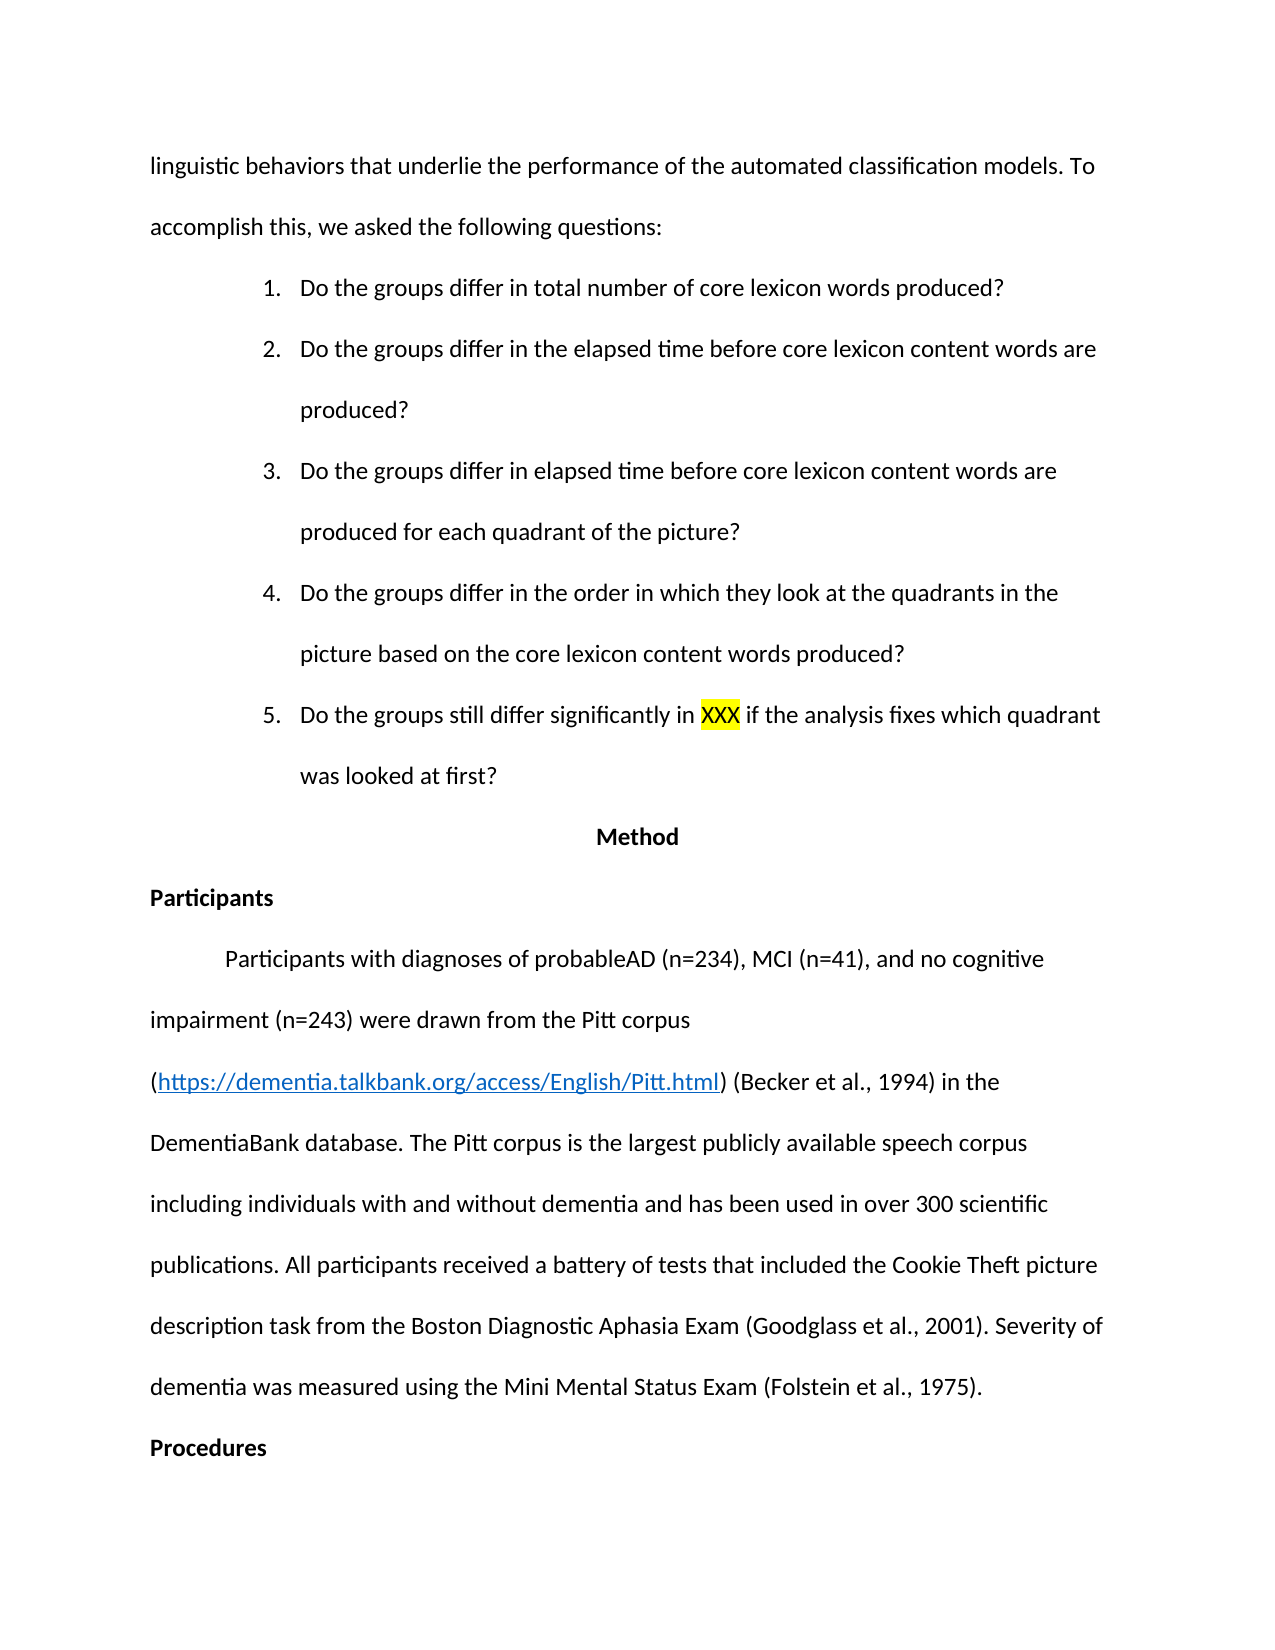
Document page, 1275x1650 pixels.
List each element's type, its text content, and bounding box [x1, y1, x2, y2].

list Do the groups differ in the elapsed time before core lexicon content words are produced? [262, 333, 1125, 425]
list Do the groups still differ significantly in XXX if the analysis fixes which quadrant was looked at first? [262, 699, 1125, 791]
text Participants [150, 882, 1125, 913]
list Do the groups differ in elapsed time before core lexicon content words are produced for each quadrant of the picture? [262, 455, 1125, 547]
text Participants with diagnoses of probableAD (n=234), MCI (n=41), and no cognitive impairment (n=243) were drawn from the Pitt corpus (https://dementia.talkbank.org/access/English/Pitt.html) (Becker et al., 1994) in the DementiaBank database. The Pitt corpus is the largest publicly available speech corpus including individuals with and without dementia and has been used in over 300 scientific publications. All participants received a battery of tests that included the Cookie Theft picture description task from the Boston Diagnostic Aphasia Exam (Goodglass et al., 2001). Severity of dementia was measured using the Mini Mental Status Exam (Folstein et al., 1975). [150, 943, 1125, 1401]
text Procedures [150, 1432, 1125, 1462]
list Do the groups differ in the order in which they look at the quadrants in the picture based on the core lexicon content words produced? [262, 577, 1125, 669]
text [150, 150, 1125, 242]
text Method [150, 821, 1125, 852]
list Do the groups differ in total number of core lexicon words produced? [262, 272, 1125, 303]
